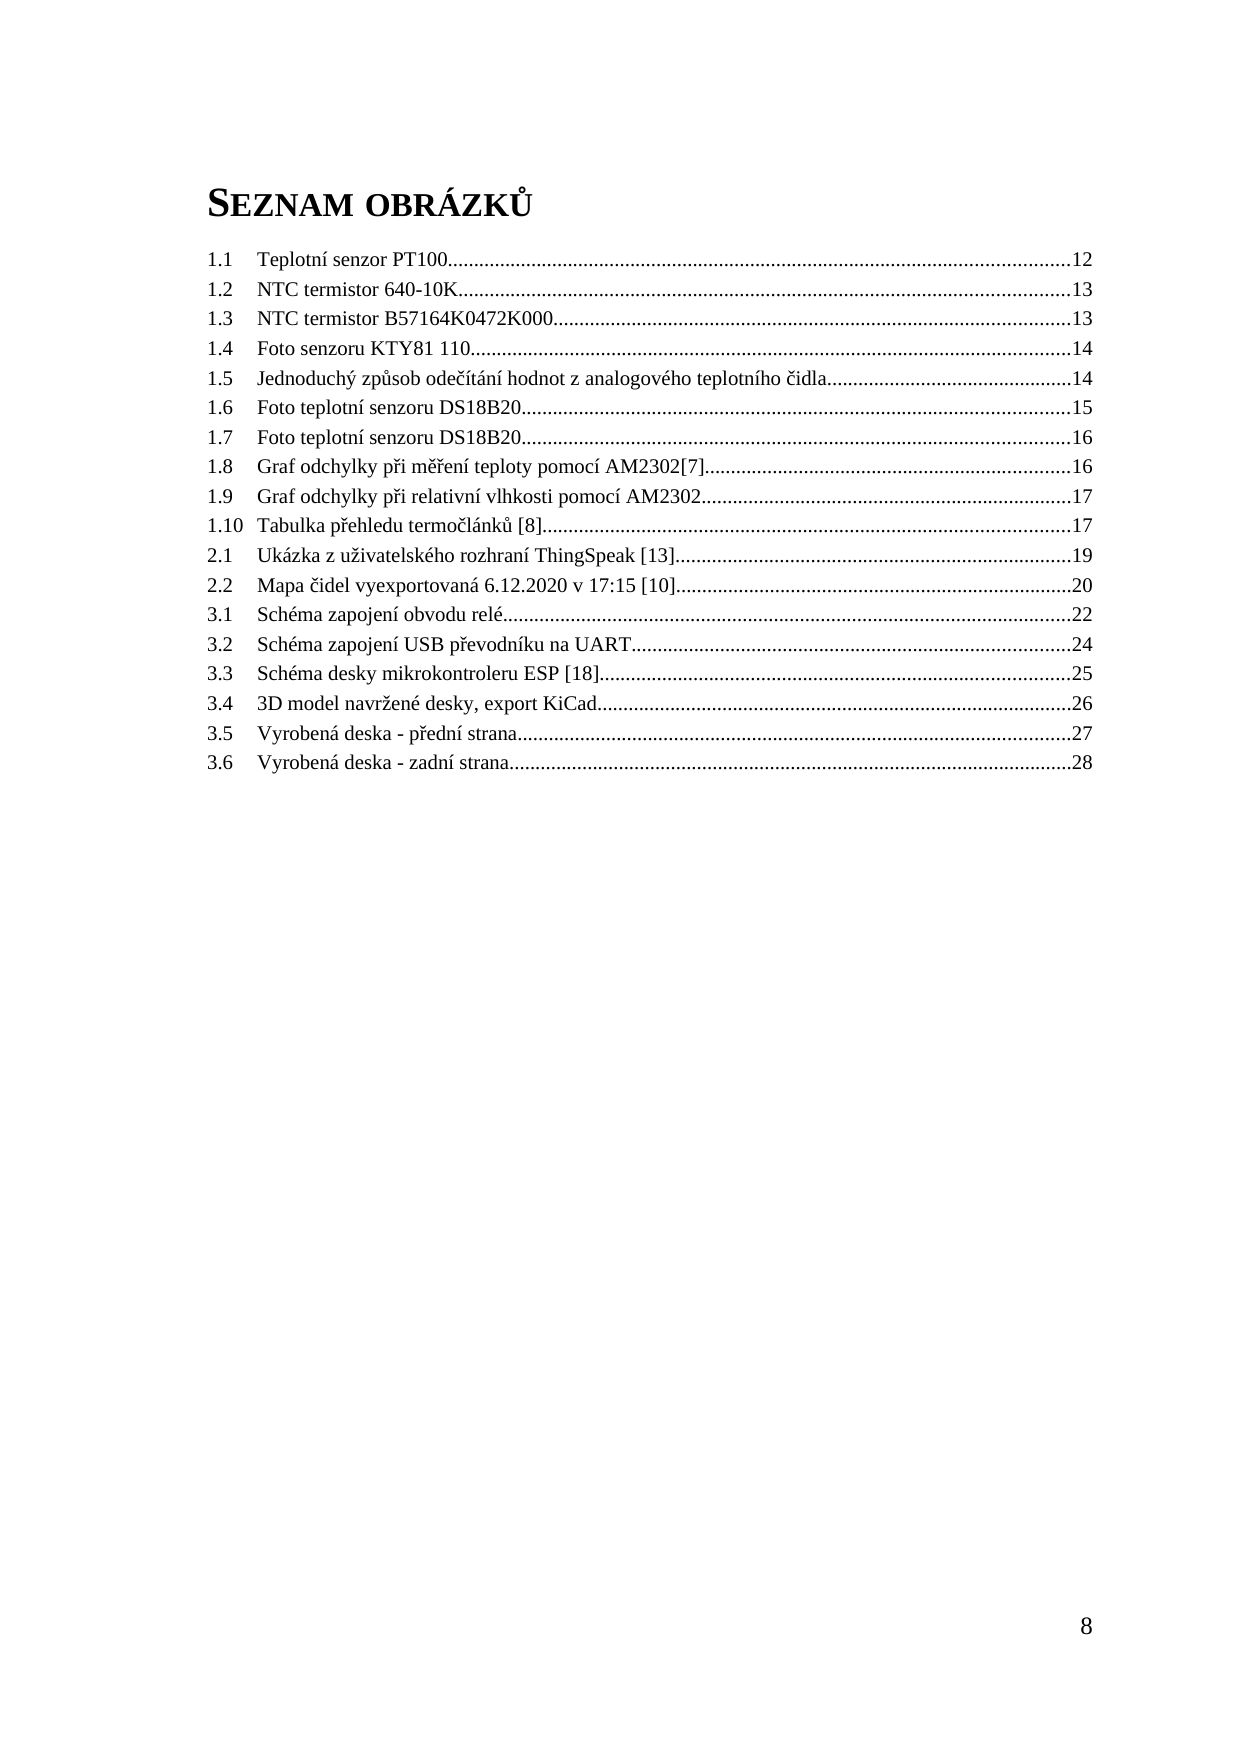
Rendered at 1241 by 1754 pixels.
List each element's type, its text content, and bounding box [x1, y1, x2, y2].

text 1.2 NTC termistor 640-10K 13 [207, 277, 1092, 301]
text 3.3 Schéma desky mikrokontroleru ESP [18] 25 [207, 661, 1092, 685]
text 1.4 Foto senzoru KTY81 110 14 [207, 336, 1092, 360]
text 3.2 Schéma zapojení USB převodníku na UART. 24 [207, 632, 1092, 656]
text 1.7 Foto teplotní senzoru DS18B20 16 [207, 425, 1092, 449]
text 1.8 Graf odchylky při měření teploty pomocí AM2302[7] 16 [207, 454, 1092, 478]
text 1.10 Tabulka přehledu termočlánků [8] 17 [207, 513, 1092, 537]
text 1.6 Foto teplotní senzoru DS18B20 15 [207, 395, 1092, 419]
text 2.1 Ukázka z uživatelského rozhraní ThingSpeak [13] 19 [207, 543, 1092, 567]
text 1.3 NTC termistor B57164K0472K000 13 [207, 306, 1092, 330]
text 1.9 Graf odchylky při relativní vlhkosti pomocí AM2302 17 [207, 484, 1092, 508]
text 3.1 Schéma zapojení obvodu relé. 22 [207, 602, 1092, 626]
text 1.5 Jednoduchý způsob odečítání hodnot z analogového teplotního čidla. 14 [207, 366, 1092, 389]
text 3.4 3D model navržené desky, export KiCad. 26 [207, 691, 1092, 715]
text 2.2 Mapa čidel vyexportovaná 6.12.2020 v 17:15 [10] 20 [207, 573, 1092, 597]
text 3.5 Vyrobená deska - přední strana 27 [207, 721, 1092, 744]
text 1.1 Teplotní senzor PT100 12 [207, 247, 1092, 271]
text 3.6 Vyrobená deska - zadní strana 28 [207, 750, 1092, 774]
text Seznam obrázků [207, 177, 1092, 225]
